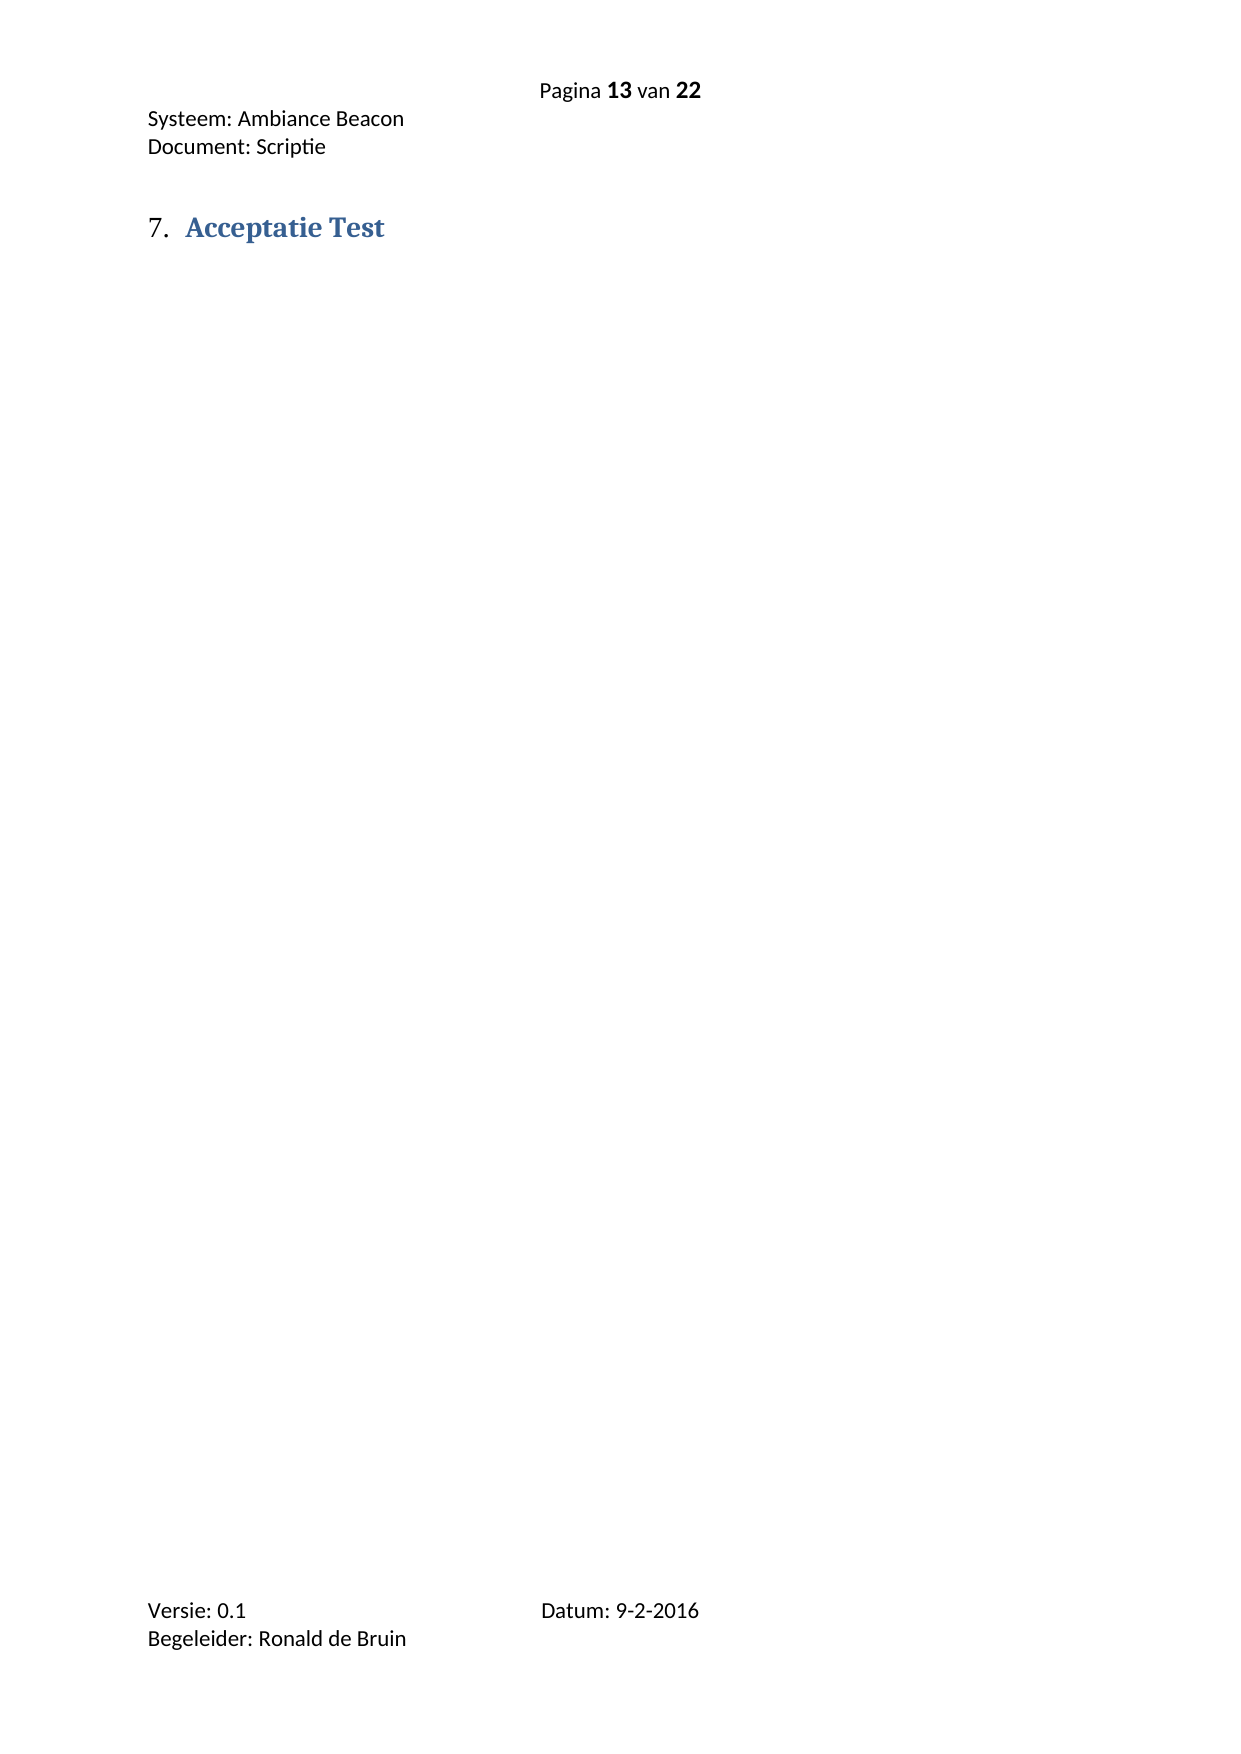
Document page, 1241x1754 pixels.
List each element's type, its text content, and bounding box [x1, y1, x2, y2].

subtitle Acceptatie Test [148, 210, 1093, 245]
